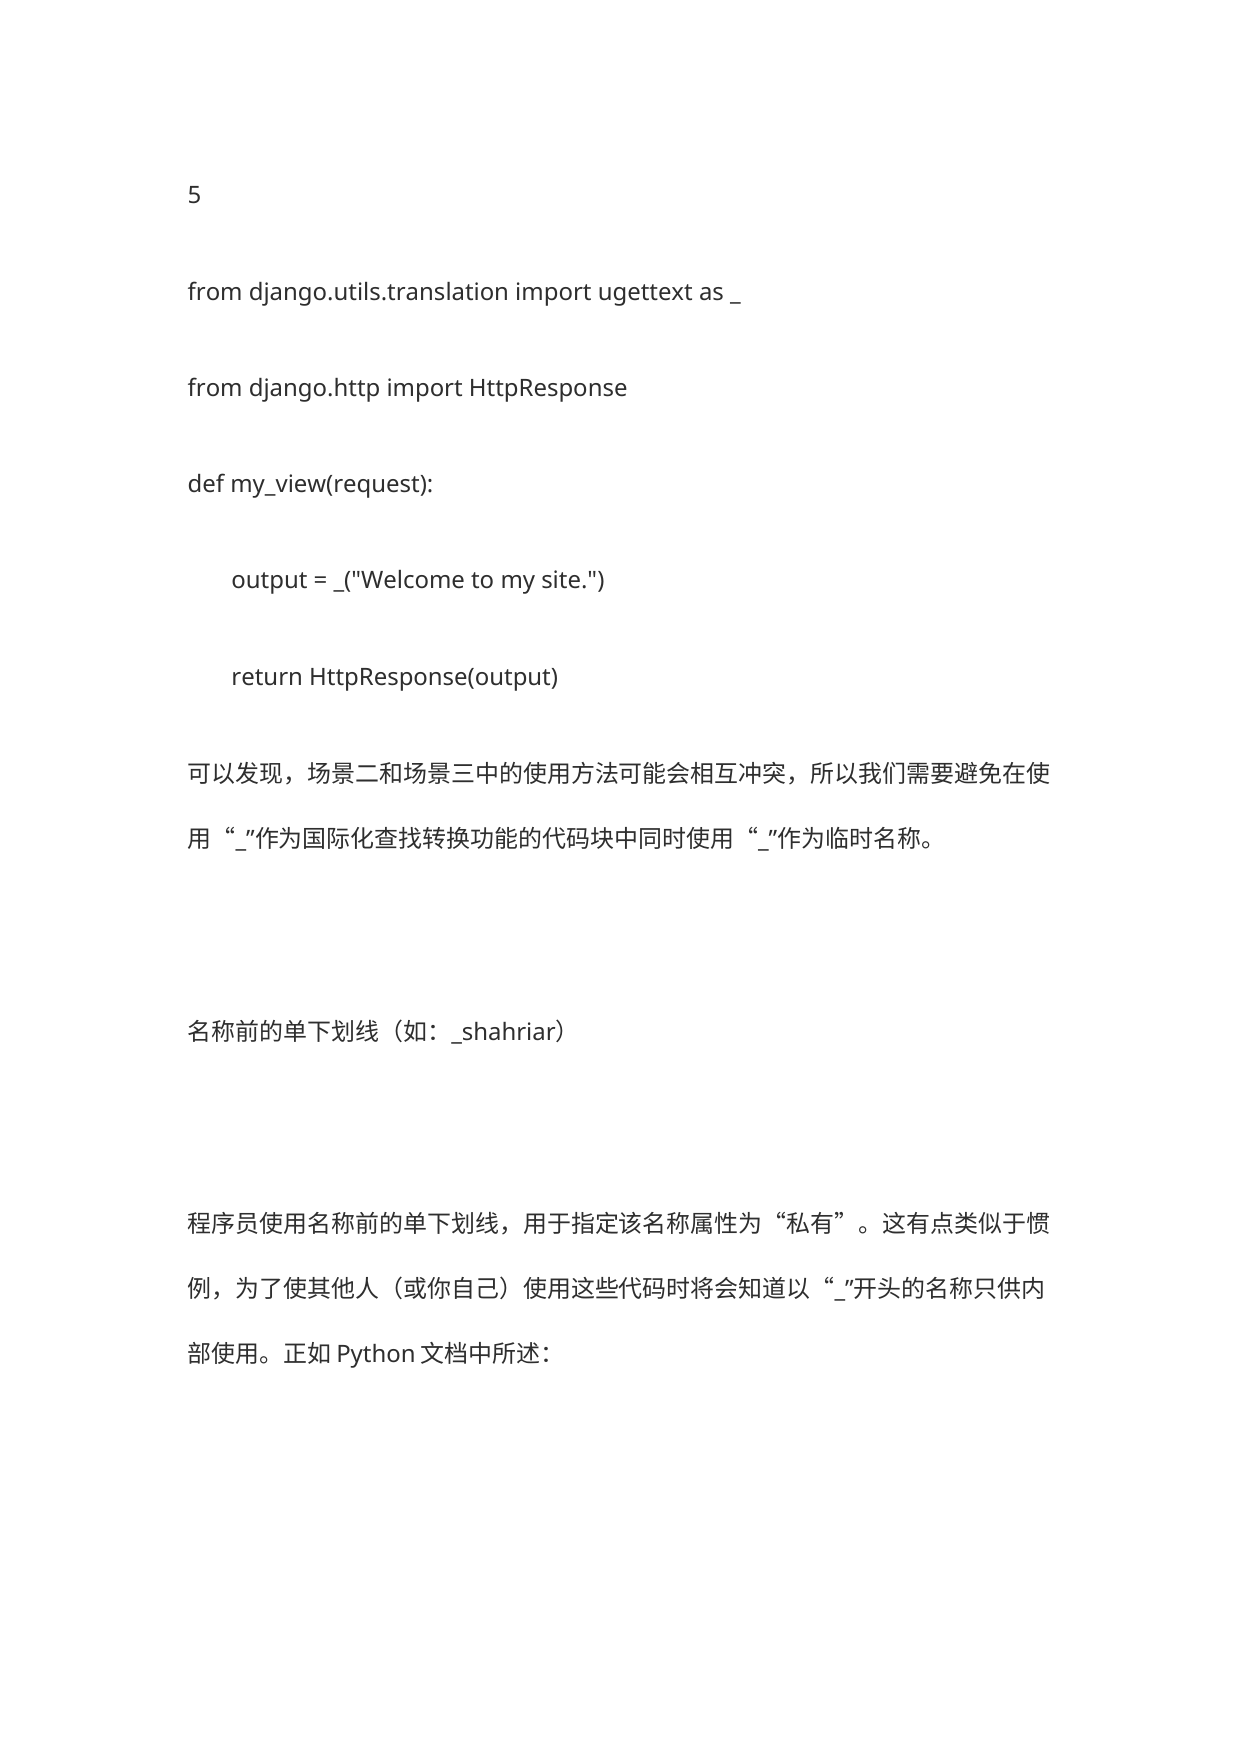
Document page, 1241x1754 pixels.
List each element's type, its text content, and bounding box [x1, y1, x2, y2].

text 程序员使用名称前的单下划线，用于指定该名称属性为“私有”。这有点类似于惯例，为了使其他人（或你自己）使用这些代码时将会知道以“_”开头的名称只供内部使用。正如Python文档中所述： [187, 1189, 1053, 1384]
text output = _("Welcome to my site.") [187, 547, 1053, 612]
text 名称前的单下划线（如：_shahriar） [187, 997, 1053, 1062]
text return HttpResponse(output) [187, 643, 1053, 708]
text def my_view(request): [187, 451, 1053, 516]
text from django.http import HttpResponse [187, 354, 1053, 419]
text from django.utils.translation import ugettext as _ [187, 258, 1053, 323]
text 可以发现，场景二和场景三中的使用方法可能会相互冲突，所以我们需要避免在使用“_”作为国际化查找转换功能的代码块中同时使用“_”作为临时名称。 [187, 739, 1053, 869]
text 5 [187, 162, 1053, 227]
